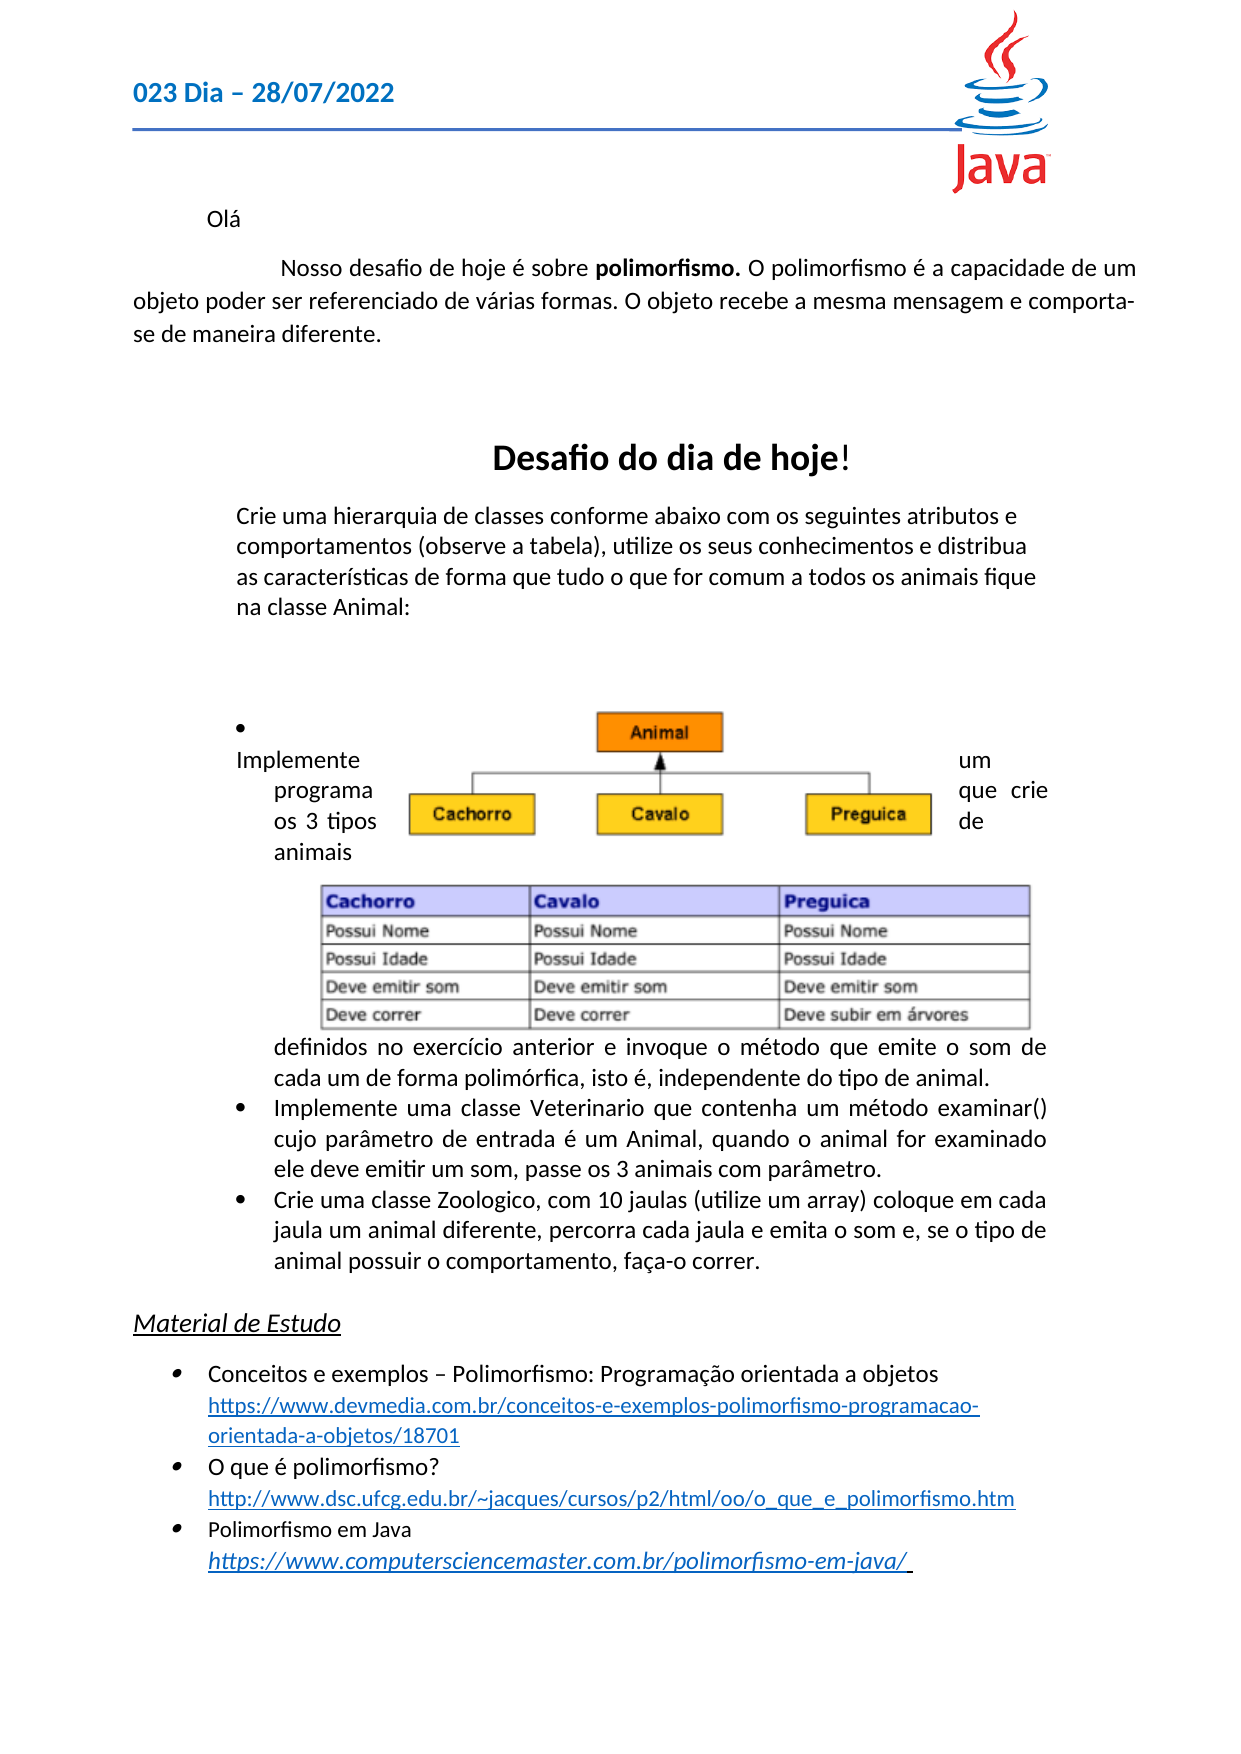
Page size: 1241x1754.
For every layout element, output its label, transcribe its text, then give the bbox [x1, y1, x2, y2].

list https://www.computersciencemaster.com.br/polimorfismo-em-java/ [208, 1545, 1048, 1575]
list Crie uma classe Zoologico, com 10 jaulas (utilize um array) coloque em cada jaula um animal diferente, percorra cada jaula e emita o som e, se o tipo de animal possuir o comportamento, faça-o correr. [236, 1184, 1048, 1275]
list O que é polimorfismo? [170, 1452, 1048, 1482]
list Implemente uma classe Veterinario que contenha um método examinar() cujo parâmetro de entrada é um Animal, quando o animal for examinado ele deve emitir um som, passe os 3 animais com parâmetro. [236, 1092, 1048, 1184]
list https://www.devmedia.com.br/conceitos-e-exemplos-polimorfismo-programacao-orientada-a-objetos/18701 [208, 1391, 1048, 1449]
text Nosso desafio de hoje é sobre polimorfismo. O polimorfismo é a capacidade de um objeto poder ser referenciado de várias formas. O objeto recebe a mesma mensagem e comporta-se de maneira diferente. [133, 252, 1137, 349]
list Conceitos e exemplos – Polimorfismo: Programação orientada a objetos [170, 1358, 1048, 1389]
text Crie uma hierarquia de classes conforme abaixo com os seguintes atributos e comportamentos (observe a tabela), utilize os seus conhecimentos e distribua as características de forma que tudo o que for comum a todos os animais fique na classe Animal: [236, 500, 1048, 622]
picture [907, 7, 1095, 195]
list Polimorfismo em Java [170, 1515, 1048, 1543]
picture [395, 700, 940, 855]
picture [319, 882, 1034, 1032]
text Olá [133, 203, 1137, 233]
text Desafio do dia de hoje! [133, 434, 1137, 480]
text Material de Estudo [133, 1306, 1048, 1339]
list http://www.dsc.ufcg.edu.br/~jacques/cursos/p2/html/oo/o_que_e_polimorfismo.htm [208, 1484, 1048, 1512]
